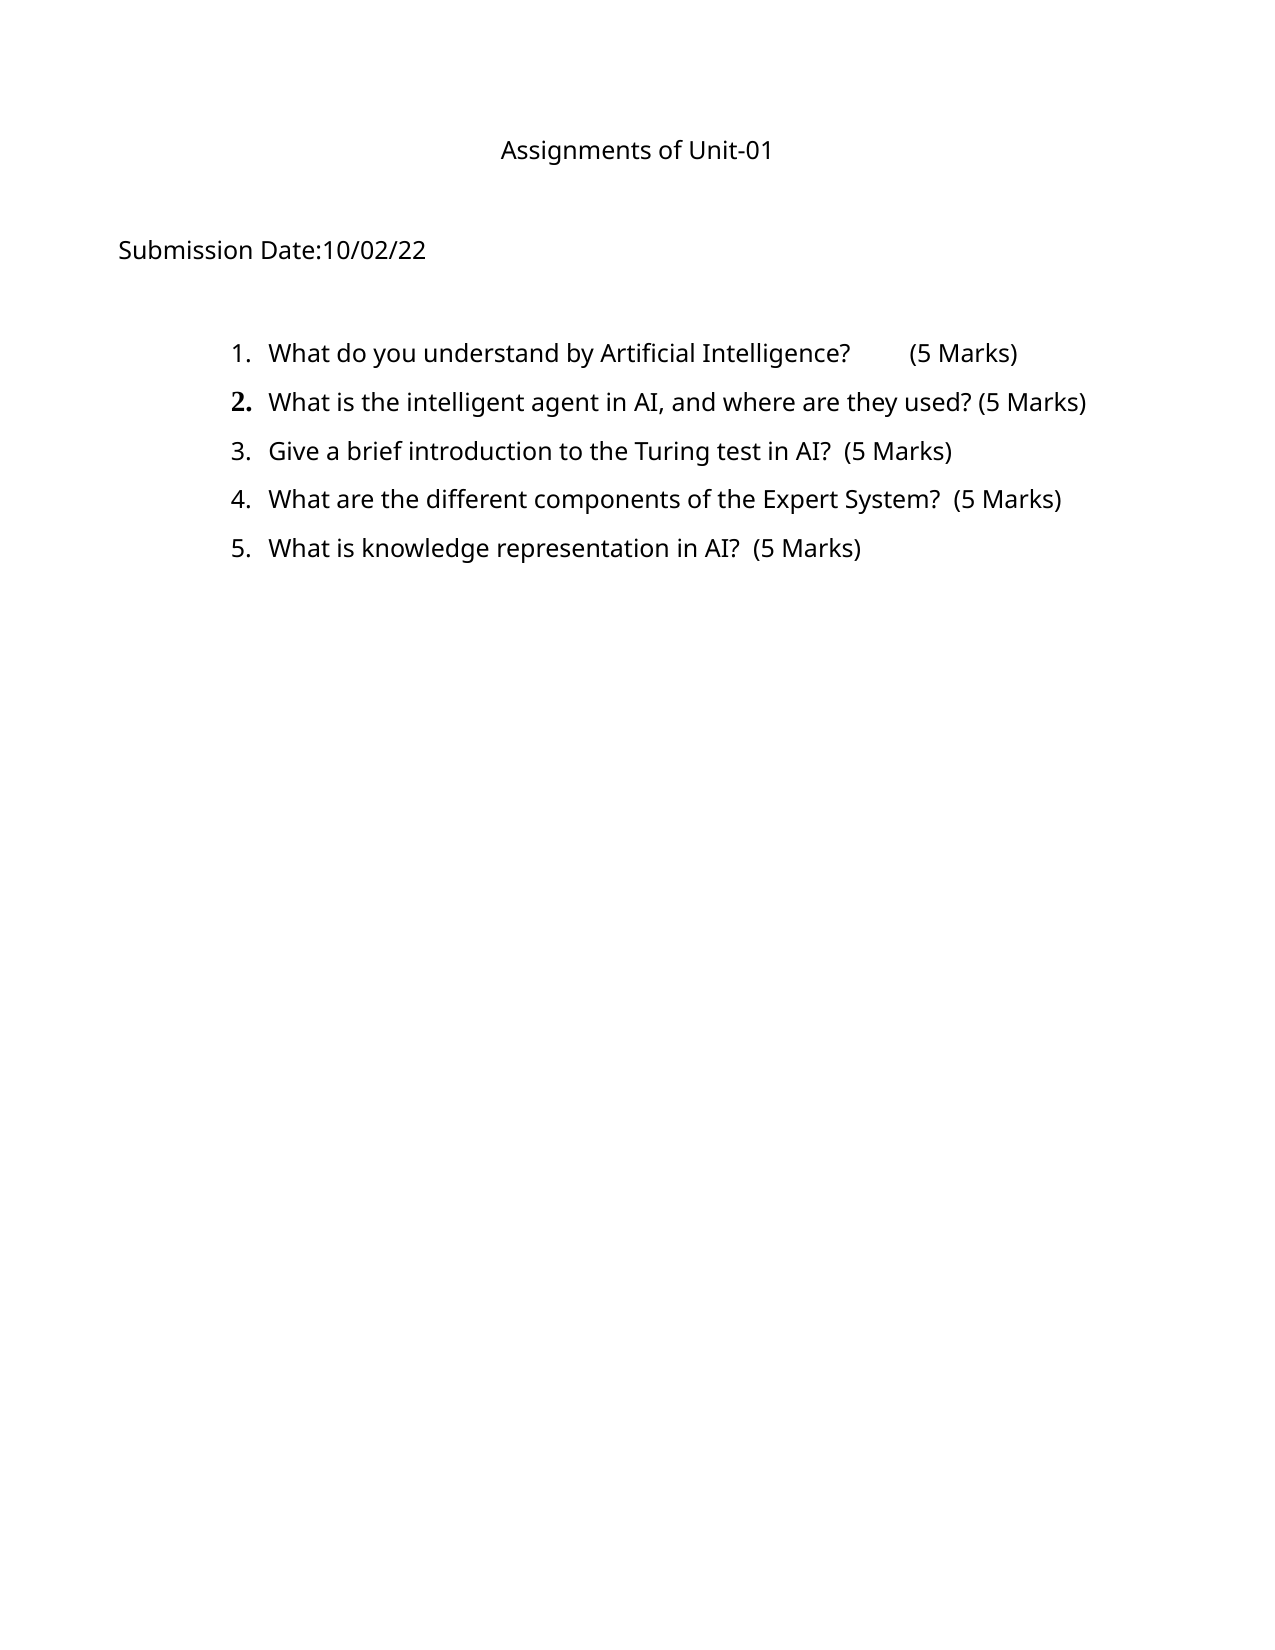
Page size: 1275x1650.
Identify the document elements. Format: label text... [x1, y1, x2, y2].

subtitle What do you understand by Artificial Intelligence? (5 Marks) [231, 335, 1157, 369]
text Submission Date:10/02/22 [118, 233, 1157, 267]
subtitle Assignments of Unit-01 [118, 133, 1157, 167]
subtitle What is knowledge representation in AI? (5 Marks) [231, 531, 1157, 564]
subtitle What are the different components of the Expert System? (5 Marks) [231, 482, 1157, 516]
subtitle Give a brief introduction to the Turing test in AI? (5 Marks) [231, 433, 1157, 467]
subtitle What is the intelligent agent in AI, and where are they used? (5 Marks) [231, 384, 1157, 419]
